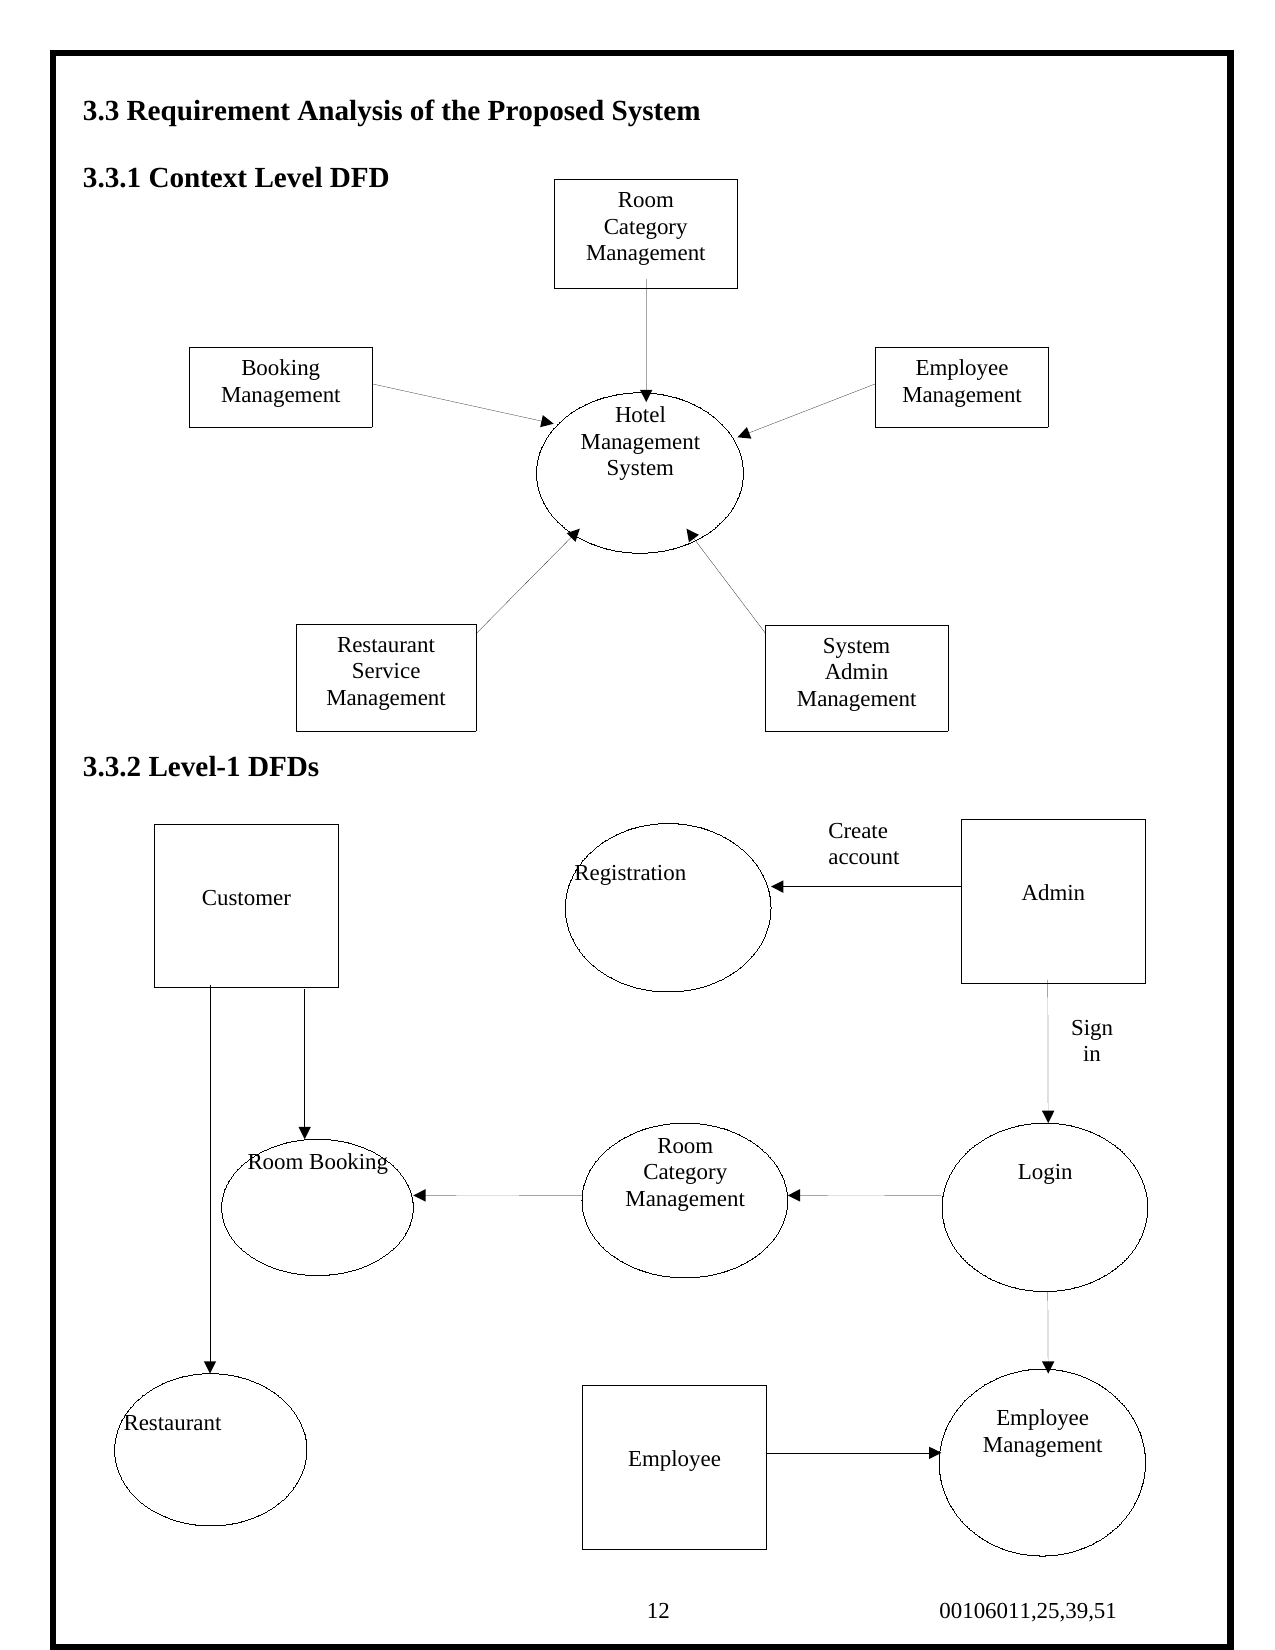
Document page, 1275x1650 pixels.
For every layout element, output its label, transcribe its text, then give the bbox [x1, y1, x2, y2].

text 3.3.2 Level-1 DFDs [83, 749, 1227, 783]
text 3.3 Requirement Analysis of the Proposed System [83, 93, 1205, 126]
text 3.3.1 Context Level DFD [83, 160, 1205, 193]
